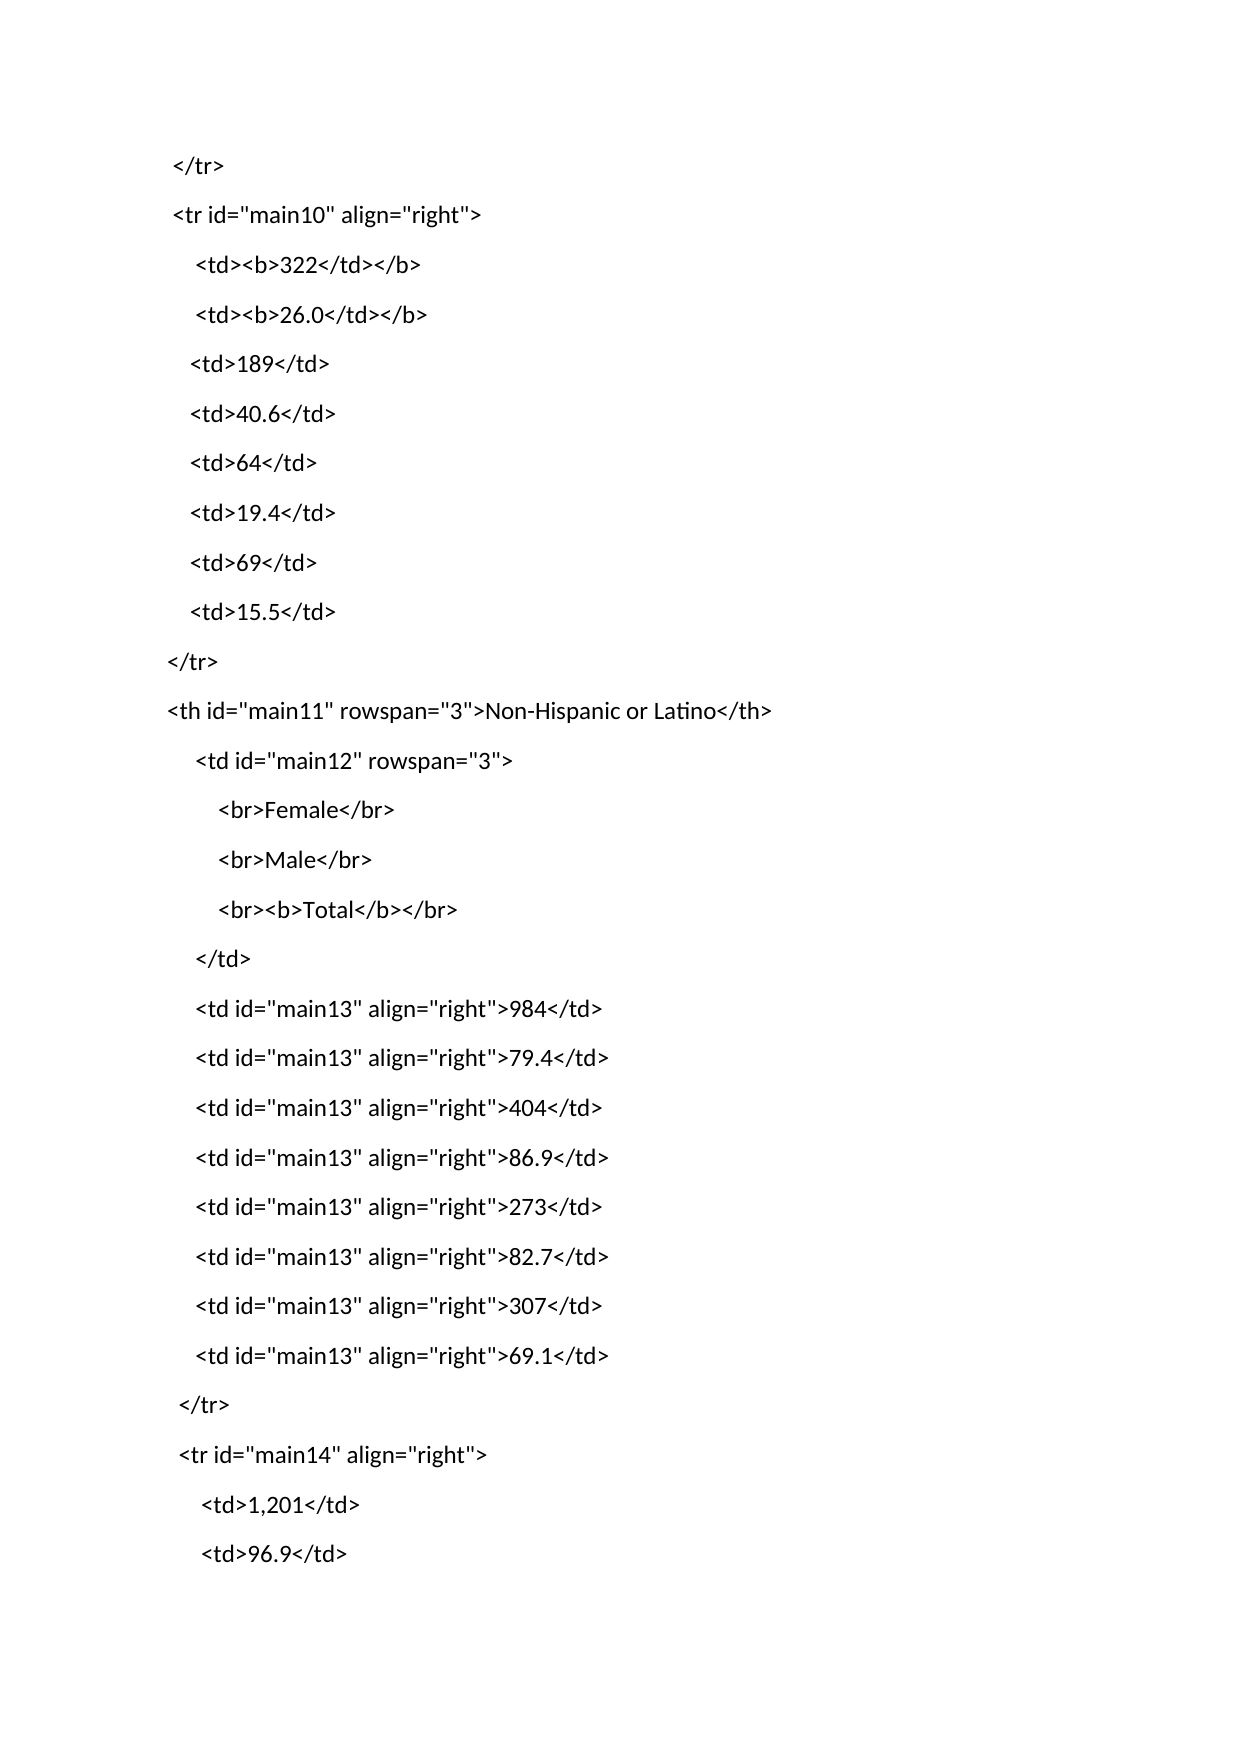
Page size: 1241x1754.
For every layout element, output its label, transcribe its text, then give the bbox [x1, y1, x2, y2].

text <td><b>26.0</td></b> [150, 299, 1090, 329]
text <td id="main12" rowspan="3"> [150, 745, 1090, 776]
text <td id="main13" align="right">307</td> [150, 1290, 1090, 1321]
text <br>Female</br> [150, 794, 1090, 825]
text <td>64</td> [150, 447, 1090, 478]
text <td>69</td> [150, 547, 1090, 577]
text <td>96.9</td> [150, 1538, 1090, 1569]
text <td id="main13" align="right">404</td> [150, 1092, 1090, 1123]
text <td>40.6</td> [150, 398, 1090, 428]
text <br>Male</br> [150, 844, 1090, 875]
text <tr id="main14" align="right"> [150, 1439, 1090, 1470]
text </td> [150, 943, 1090, 974]
text <td>19.4</td> [150, 497, 1090, 528]
text <td id="main13" align="right">69.1</td> [150, 1340, 1090, 1371]
text <td id="main13" align="right">79.4</td> [150, 1042, 1090, 1073]
text </tr> [150, 646, 1090, 676]
text <td id="main13" align="right">82.7</td> [150, 1241, 1090, 1271]
text <tr id="main10" align="right"> [150, 199, 1090, 230]
text <td id="main13" align="right">984</td> [150, 993, 1090, 1023]
text <br><b>Total</b></br> [150, 894, 1090, 924]
text </tr> [150, 1389, 1090, 1420]
text <th id="main11" rowspan="3">Non-Hispanic or Latino</th> [150, 695, 1090, 726]
text <td id="main13" align="right">273</td> [150, 1191, 1090, 1222]
text <td id="main13" align="right">86.9</td> [150, 1142, 1090, 1172]
text </tr> [150, 150, 1090, 181]
text <td><b>322</td></b> [150, 249, 1090, 280]
text <td>189</td> [150, 348, 1090, 379]
text <td>1,201</td> [150, 1489, 1090, 1519]
text <td>15.5</td> [150, 596, 1090, 627]
